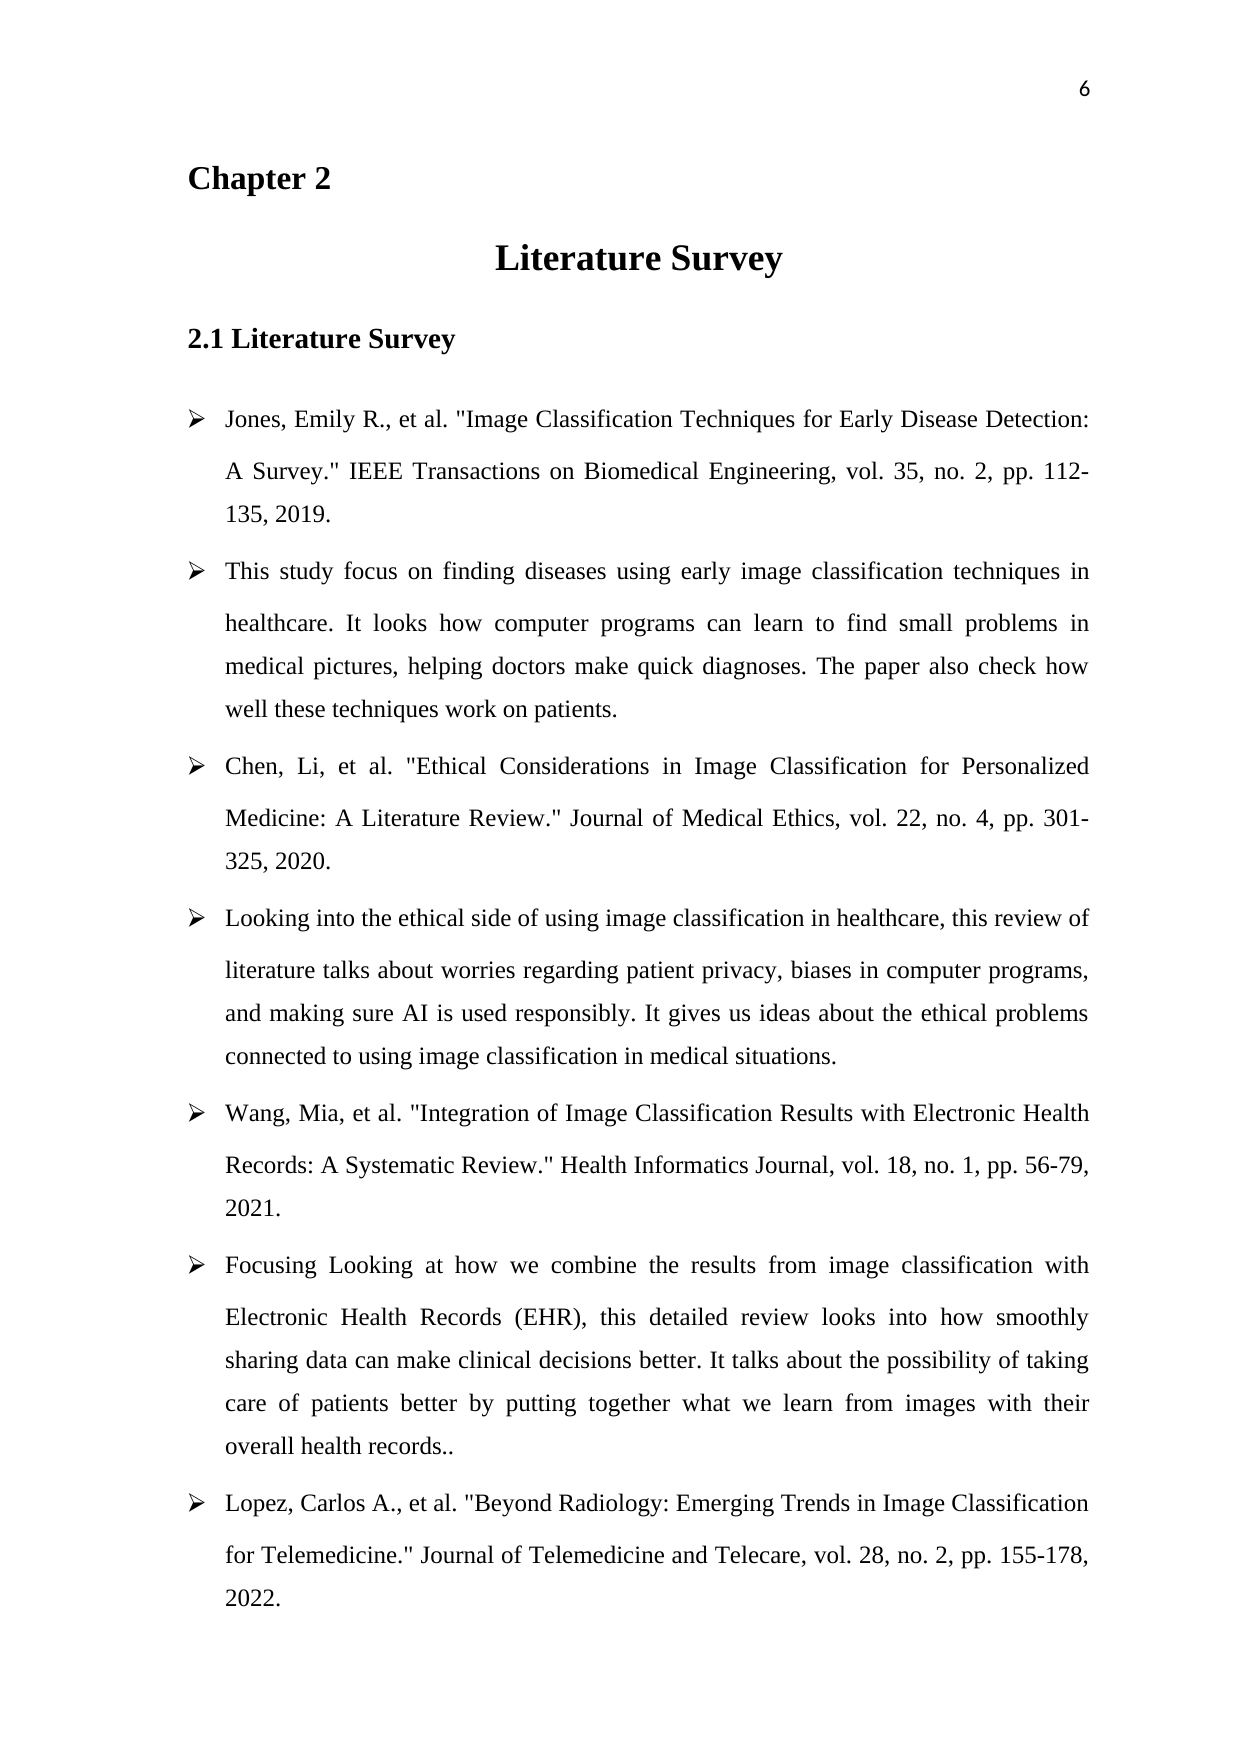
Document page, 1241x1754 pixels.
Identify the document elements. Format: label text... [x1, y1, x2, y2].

list Wang, Mia, et al. "Integration of Image Classification Results with Electronic Health Records: A Systematic Review." Health Informatics Journal, vol. 18, no. 1, pp. 56-79, 2021. [187, 1084, 1090, 1222]
text 2.1 Literature Survey [187, 322, 1090, 355]
list Jones, Emily R., et al. "Image Classification Techniques for Early Disease Detection: A Survey." IEEE Transactions on Biomedical Engineering, vol. 35, no. 2, pp. 112-135, 2019. [187, 391, 1090, 528]
list Focusing Looking at how we combine the results from image classification with Electronic Health Records (EHR), this detailed review looks into how smoothly sharing data can make clinical decisions better. It talks about the possibility of taking care of patients better by putting together what we learn from images with their overall health records.. [187, 1236, 1090, 1460]
list Looking into the ethical side of using image classification in healthcare, this review of literature talks about worries regarding patient privacy, biases in computer programs, and making sure AI is used responsibly. It gives us ideas about the ethical problems connected to using image classification in medical situations. [187, 889, 1090, 1070]
text Literature Survey [187, 235, 1090, 278]
list Lopez, Carlos A., et al. "Beyond Radiology: Emerging Trends in Image Classification for Telemedicine." Journal of Telemedicine and Telecare, vol. 28, no. 2, pp. 155-178, 2022. [187, 1474, 1090, 1612]
list Chen, Li, et al. "Ethical Considerations in Image Classification for Personalized Medicine: A Literature Review." Journal of Medical Ethics, vol. 22, no. 4, pp. 301-325, 2020. [187, 737, 1090, 875]
text Chapter 2 [187, 159, 1090, 197]
list This study focus on finding diseases using early image classification techniques in healthcare. It looks how computer programs can learn to find small problems in medical pictures, helping doctors make quick diagnoses. The paper also check how well these techniques work on patients. [187, 542, 1090, 723]
